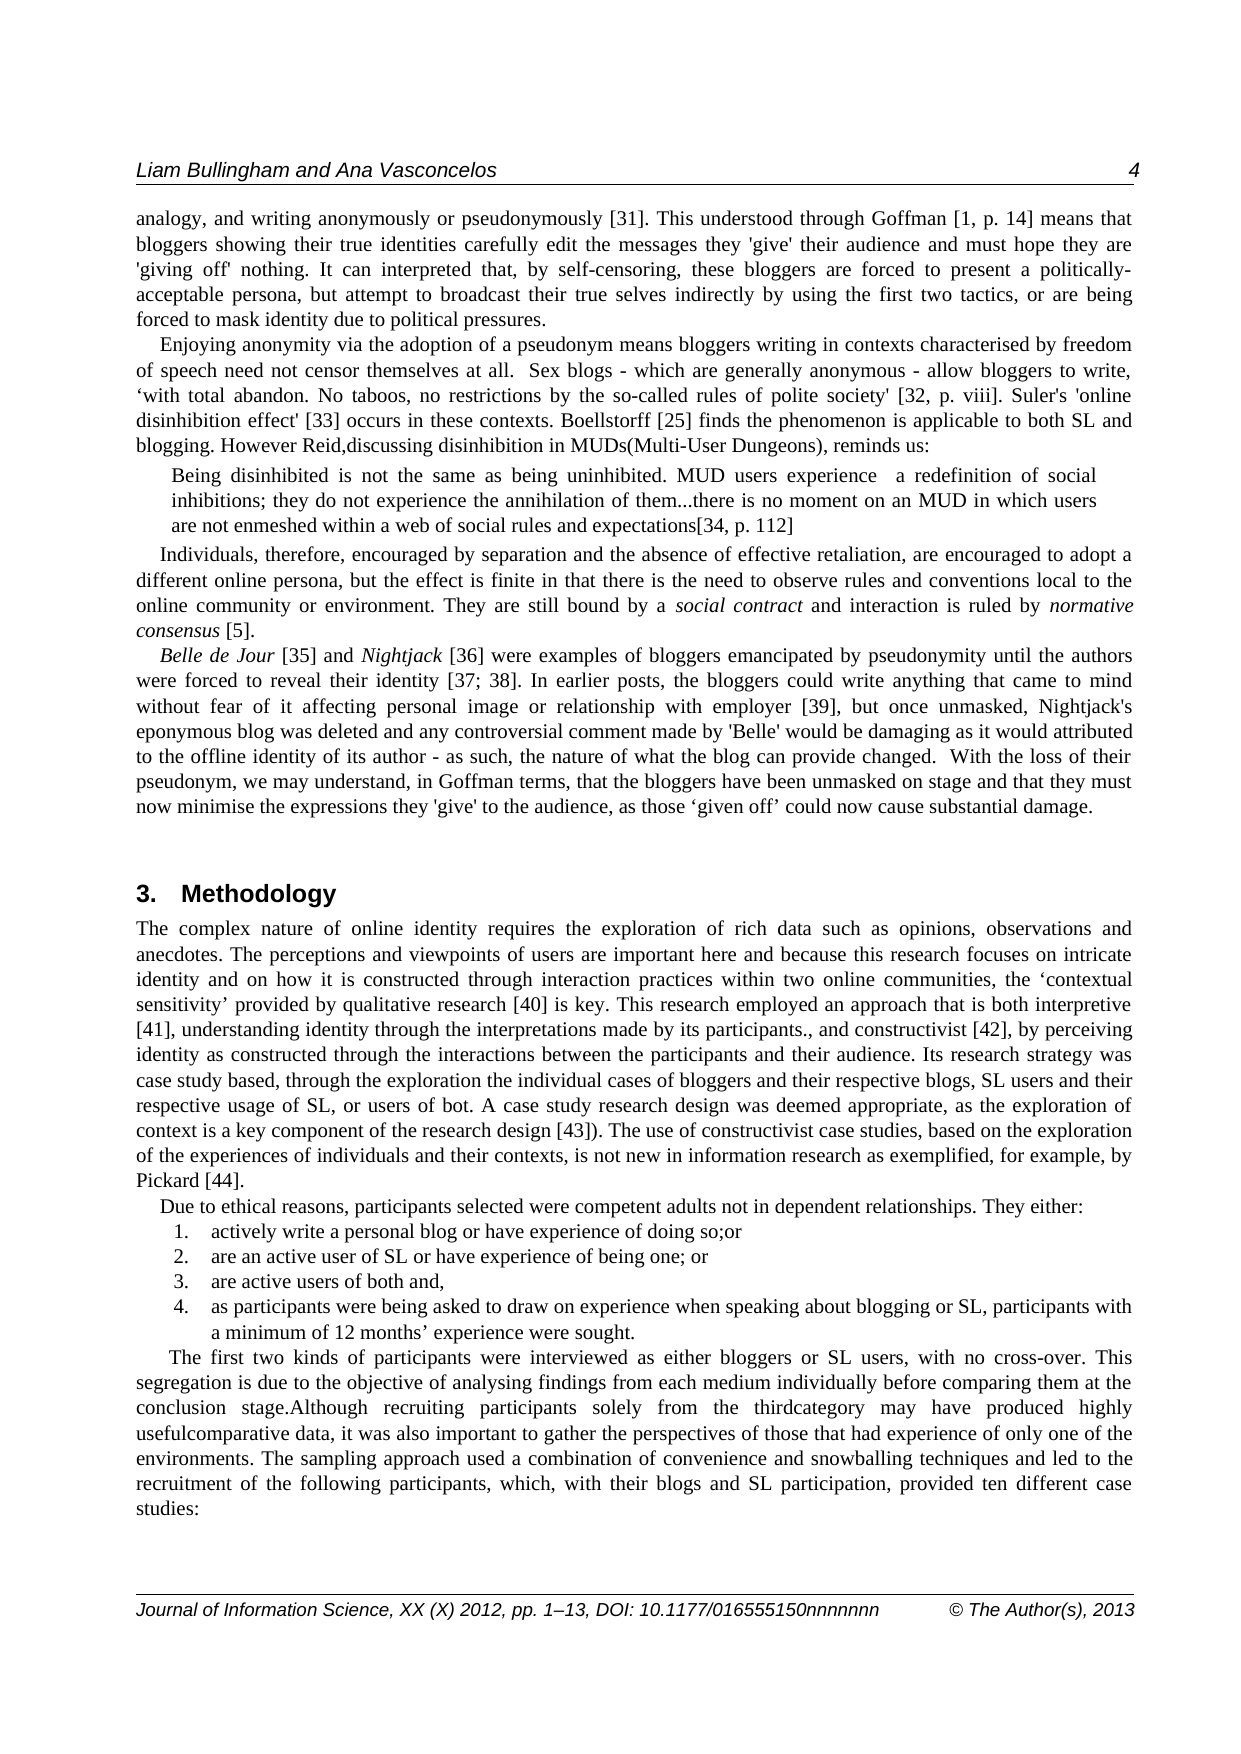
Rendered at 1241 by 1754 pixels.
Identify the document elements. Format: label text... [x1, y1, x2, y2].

list as participants were being asked to draw on experience when speaking about blogging or SL, participants with a minimum of 12 months’ experience were sought. [173, 1294, 1134, 1344]
list actively write a personal blog or have experience of doing so;or [173, 1219, 1134, 1243]
text Enjoying anonymity via the adoption of a pseudonym means bloggers writing in contexts characterised by freedom of speech need not censor themselves at all. Sex blogs - which are generally anonymous - allow bloggers to write, ‘with total abandon. No taboos, no restrictions by the so-called rules of polite society' [32, p. viii]. Suler's 'online disinhibition effect' [33] occurs in these contexts. Boellstorff [25] finds the phenomenon is applicable to both SL and blogging. However Reid,discussing disinhibition in MUDs(Multi-User Dungeons), reminds us: [136, 332, 1134, 457]
list are active users of both and, [173, 1269, 1134, 1293]
text The complex nature of online identity requires the exploration of rich data such as opinions, observations and anecdotes. The perceptions and viewpoints of users are important here and because this research focuses on intricate identity and on how it is constructed through interaction practices within two online communities, the ‘contextual sensitivity’ provided by qualitative research [40] is key. This research employed an approach that is both interpretive [41], understanding identity through the interpretations made by its participants., and constructivist [42], by perceiving identity as constructed through the interactions between the participants and their audience. Its research strategy was case study based, through the exploration the individual cases of bloggers and their respective blogs, SL users and their respective usage of SL, or users of bot. A case study research design was deemed appropriate, as the exploration of context is a key component of the research design [43]). The use of constructivist case studies, based on the exploration of the experiences of individuals and their contexts, is not new in information research as exemplified, for example, by Pickard [44]. [136, 916, 1134, 1192]
text Individuals, therefore, encouraged by separation and the absence of effective retaliation, are encouraged to adopt a different online persona, but the effect is finite in that there is the need to observe rules and conventions local to the online community or environment. They are still bound by a social contract and interaction is ruled by normative consensus [5]. [136, 542, 1134, 642]
text Belle de Jour [35] and Nightjack [36] were examples of bloggers emancipated by pseudonymity until the authors were forced to reveal their identity [37; 38]. In earlier posts, the bloggers could write anything that came to mind without fear of it affecting personal image or relationship with employer [39], but once unmasked, Nightjack's eponymous blog was deleted and any controversial comment made by 'Belle' would be damaging as it would attributed to the offline identity of its author - as such, the nature of what the blog can provide changed. With the loss of their pseudonym, we may understand, in Goffman terms, that the bloggers have been unmasked on stage and that they must now minimise the expressions they 'give' to the audience, as those ‘given off’ could now cause substantial damage. [136, 643, 1134, 818]
subtitle Methodology [136, 879, 1134, 907]
text Due to ethical reasons, participants selected were competent adults not in dependent relationships. They either: [136, 1193, 1134, 1218]
list are an active user of SL or have experience of being one; or [173, 1244, 1134, 1268]
text The first two kinds of participants were interviewed as either bloggers or SL users, with no cross-over. This segregation is due to the objective of analysing findings from each medium individually before comparing them at the conclusion stage.Although recruiting participants solely from the thirdcategory may have produced highly usefulcomparative data, it was also important to gather the perspectives of those that had experience of only one of the environments. The sampling approach used a combination of convenience and snowballing techniques and led to the recruitment of the following participants, which, with their blogs and SL participation, provided ten different case studies: [136, 1345, 1134, 1520]
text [136, 206, 1134, 331]
text Being disinhibited is not the same as being uninhibited. MUD users experience a redefinition of social inhibitions; they do not experience the annihilation of them...there is no moment on an MUD in which users are not enmeshed within a web of social rules and expectations[34, p. 112] [171, 462, 1098, 537]
